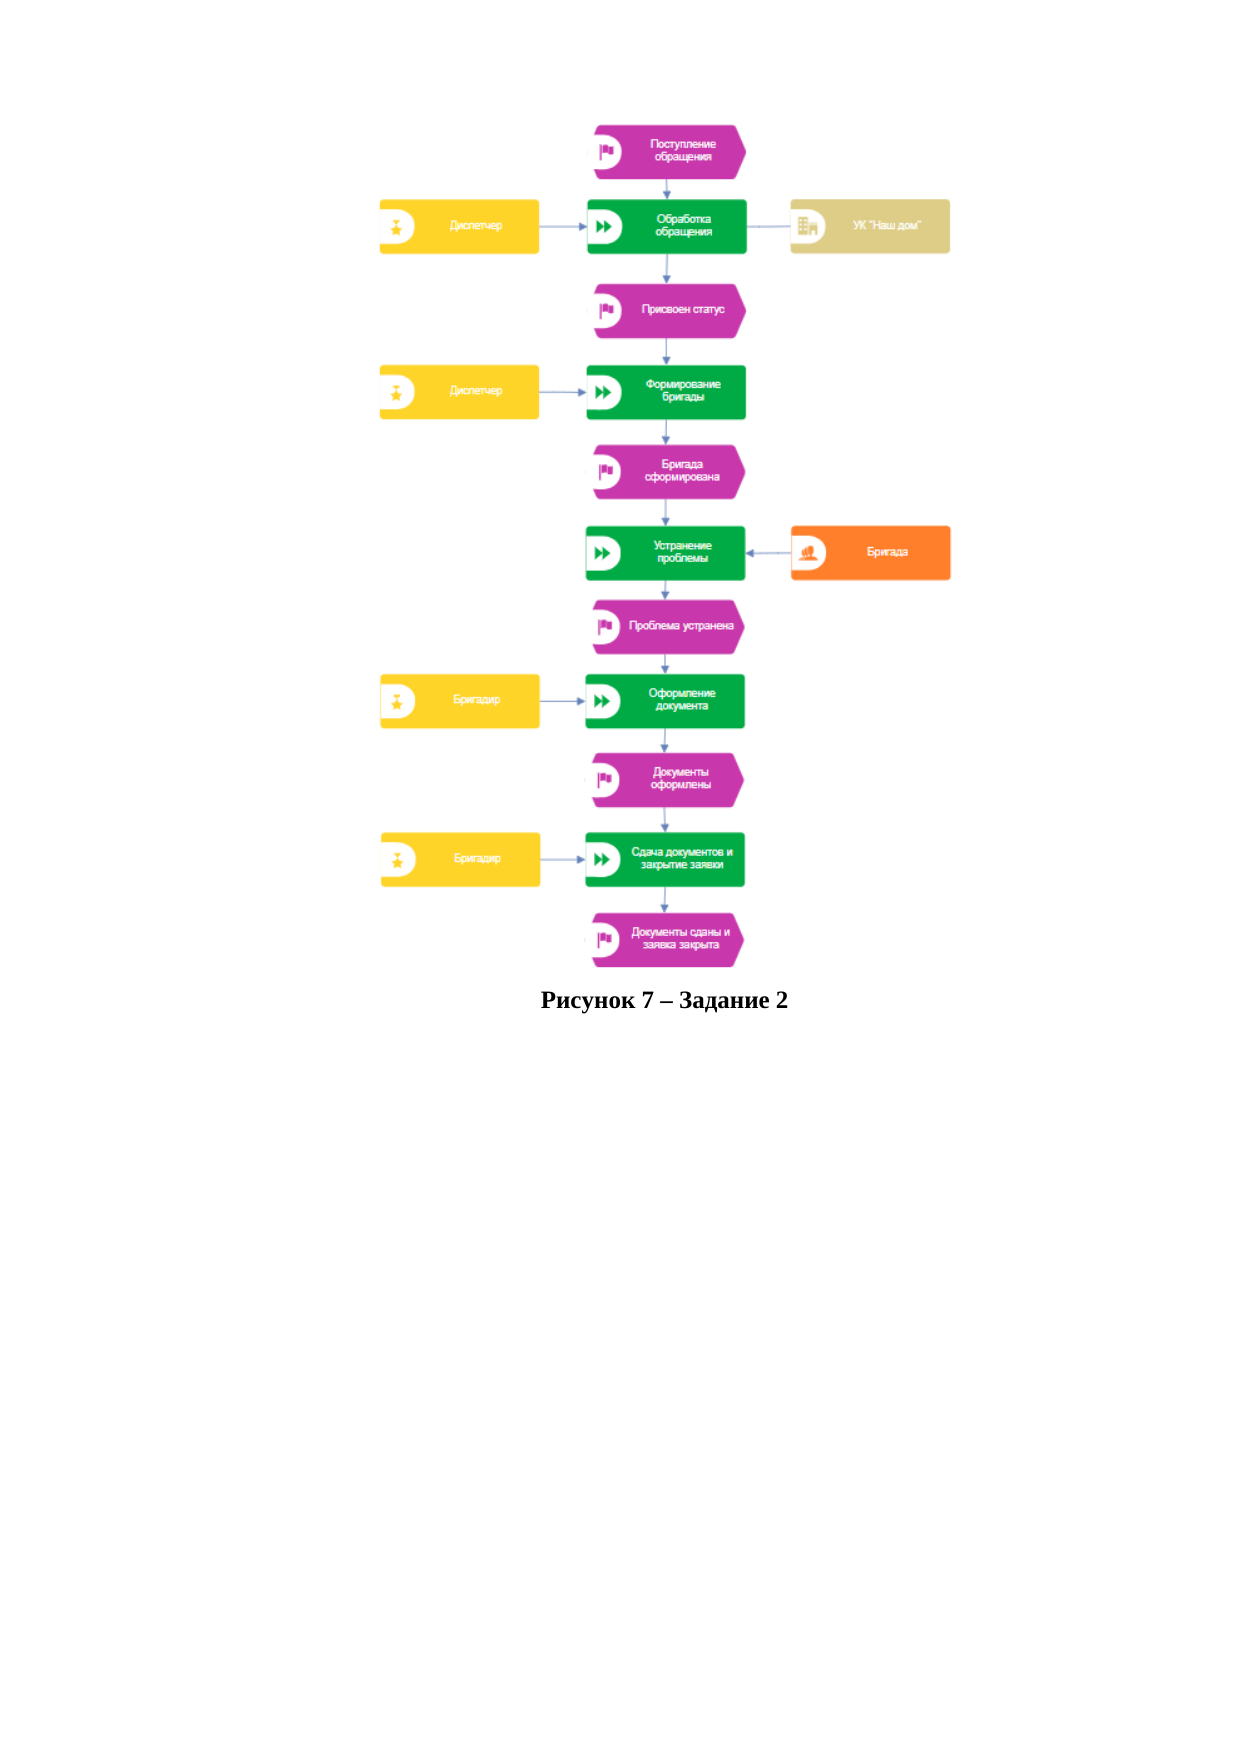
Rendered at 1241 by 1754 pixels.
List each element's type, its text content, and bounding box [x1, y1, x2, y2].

picture [375, 118, 954, 971]
